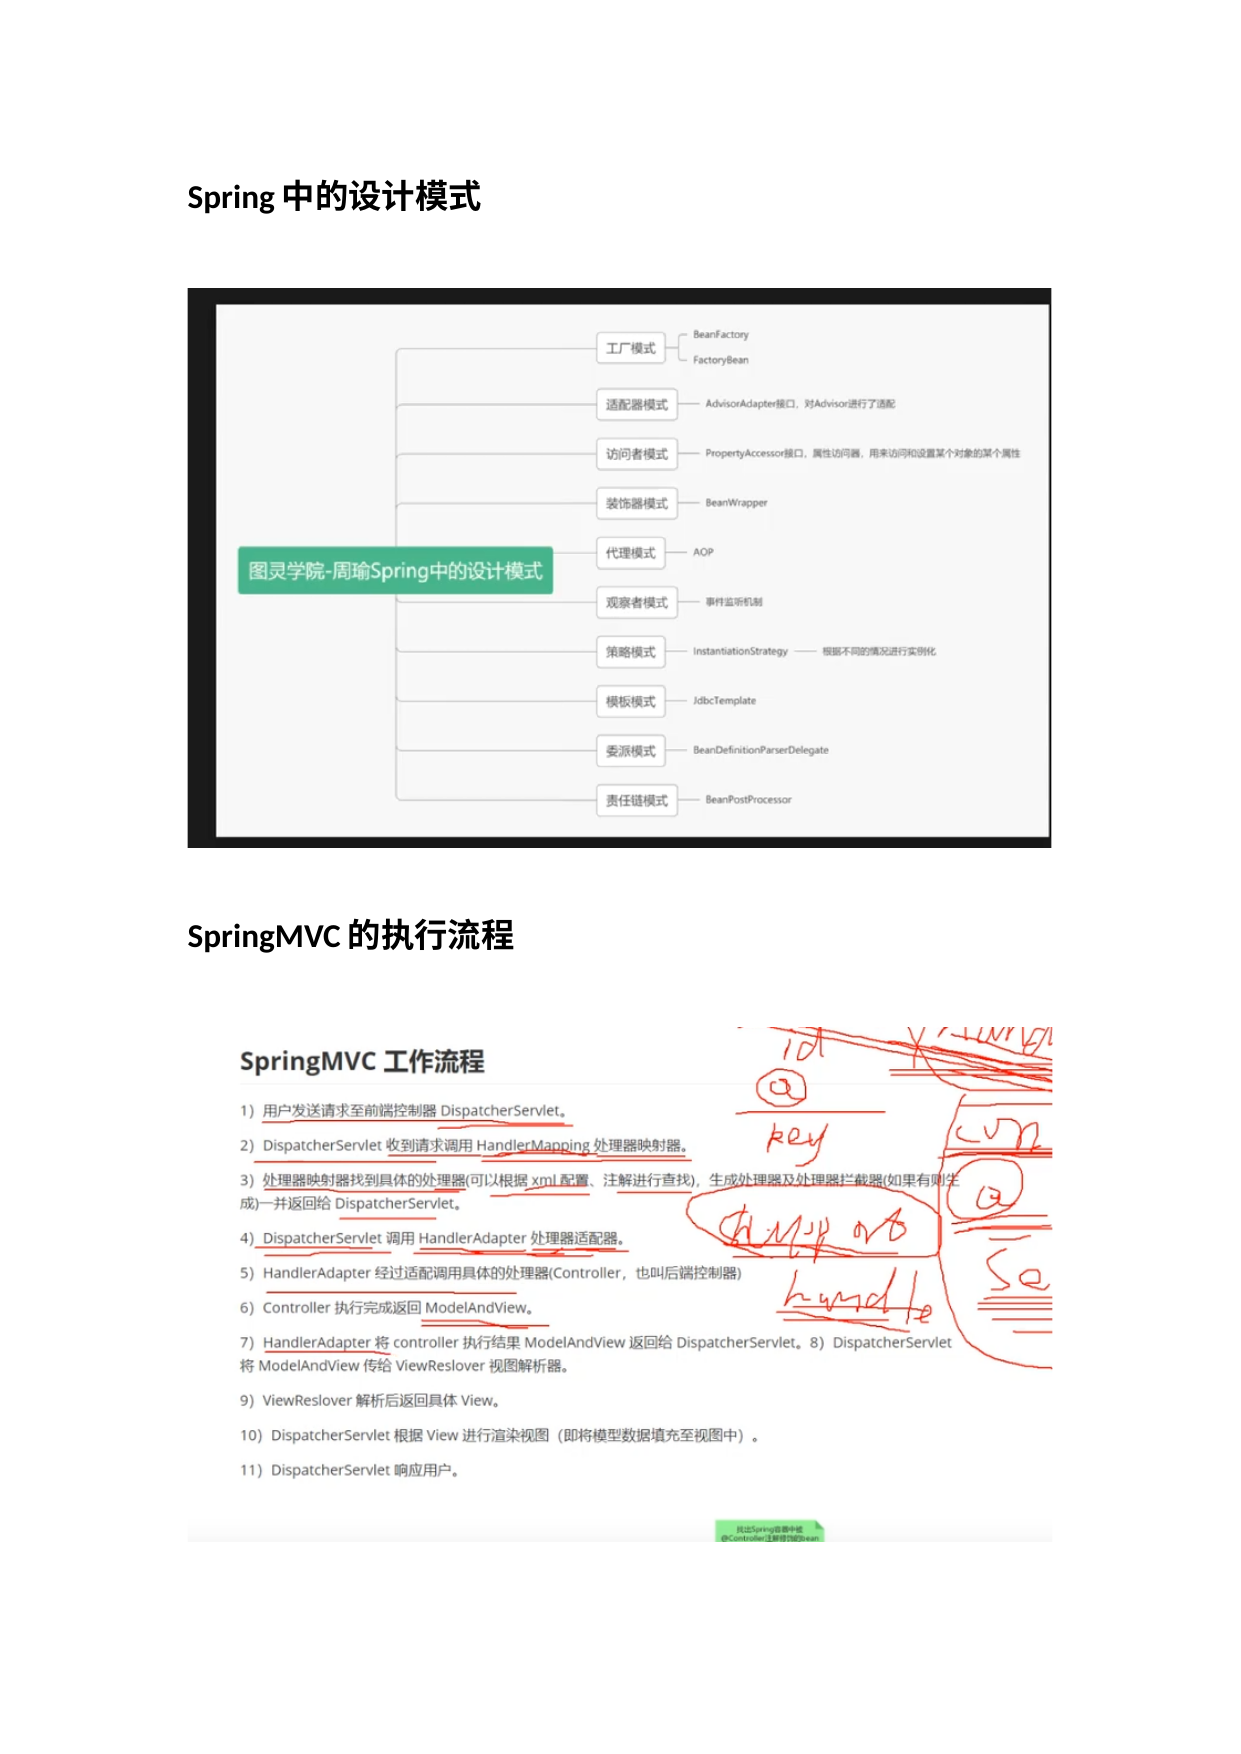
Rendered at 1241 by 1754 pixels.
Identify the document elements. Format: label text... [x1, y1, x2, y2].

subtitle SpringMVC的执行流程 [187, 901, 1053, 966]
subtitle Spring中的设计模式 [187, 162, 1053, 227]
picture [187, 288, 1052, 848]
picture [187, 1027, 1053, 1542]
